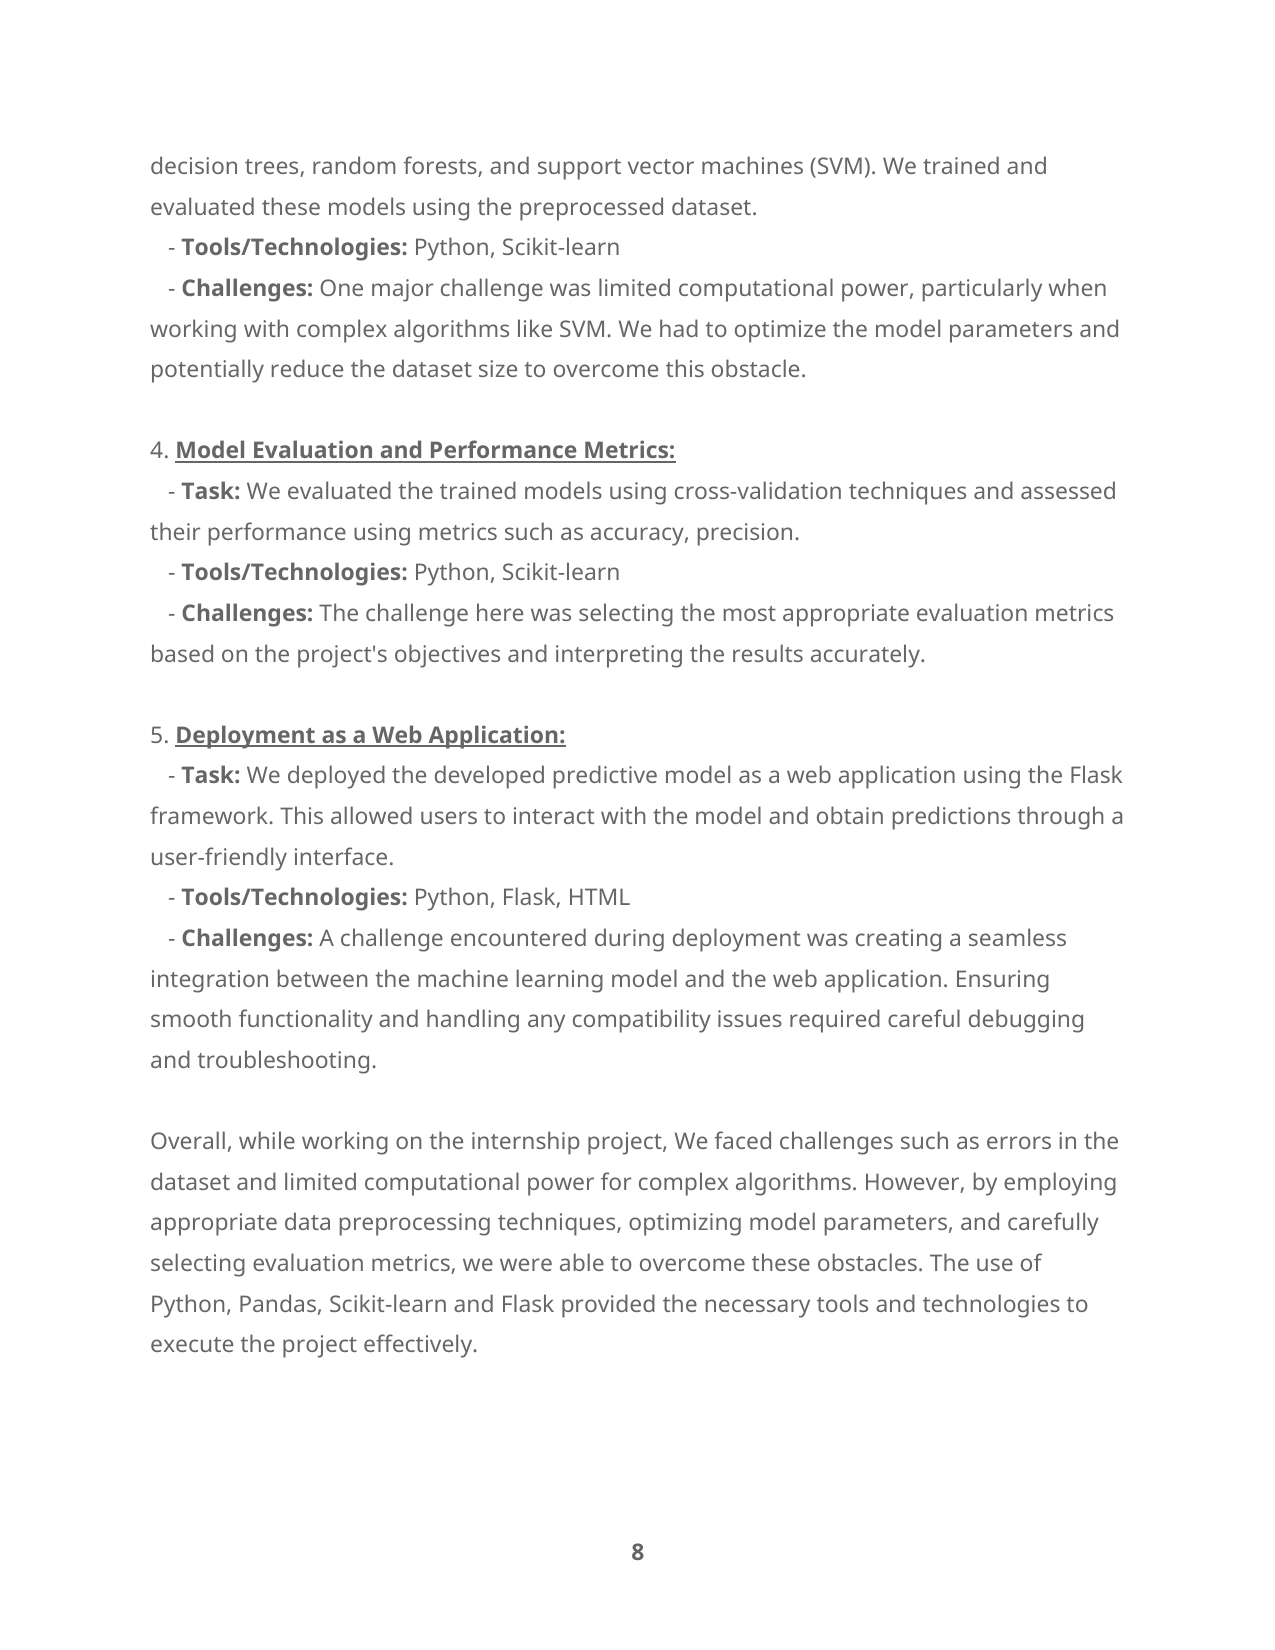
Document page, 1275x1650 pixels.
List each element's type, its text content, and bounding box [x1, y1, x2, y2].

subtitle - Tools/Technologies: Python, Scikit-learn [150, 556, 1125, 587]
subtitle - Challenges: One major challenge was limited computational power, particularly when working with complex algorithms like SVM. We had to optimize the model parameters and potentially reduce the dataset size to overcome this obstacle. [150, 272, 1125, 384]
subtitle - Tools/Technologies: Python, Scikit-learn [150, 231, 1125, 262]
subtitle 4. Model Evaluation and Performance Metrics: [150, 434, 1125, 466]
subtitle - Task: We deployed the developed predictive model as a web application using the Flask framework. This allowed users to interact with the model and obtain predictions through a user-friendly interface. [150, 759, 1125, 872]
subtitle - Tools/Technologies: Python, Flask, HTML [150, 881, 1125, 912]
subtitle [150, 150, 1125, 222]
subtitle 5. Deployment as a Web Application: [150, 719, 1125, 750]
subtitle - Challenges: The challenge here was selecting the most appropriate evaluation metrics based on the project's objectives and interpreting the results accurately. [150, 597, 1125, 669]
subtitle - Challenges: A challenge encountered during deployment was creating a seamless integration between the machine learning model and the web application. Ensuring smooth functionality and handling any compatibility issues required careful debugging and troubleshooting. [150, 922, 1125, 1075]
subtitle Overall, while working on the internship project, We faced challenges such as errors in the dataset and limited computational power for complex algorithms. However, by employing appropriate data preprocessing techniques, optimizing model parameters, and carefully selecting evaluation metrics, we were able to overcome these obstacles. The use of Python, Pandas, Scikit-learn and Flask provided the necessary tools and technologies to execute the project effectively. [150, 1125, 1125, 1359]
subtitle - Task: We evaluated the trained models using cross-validation techniques and assessed their performance using metrics such as accuracy, precision. [150, 475, 1125, 547]
